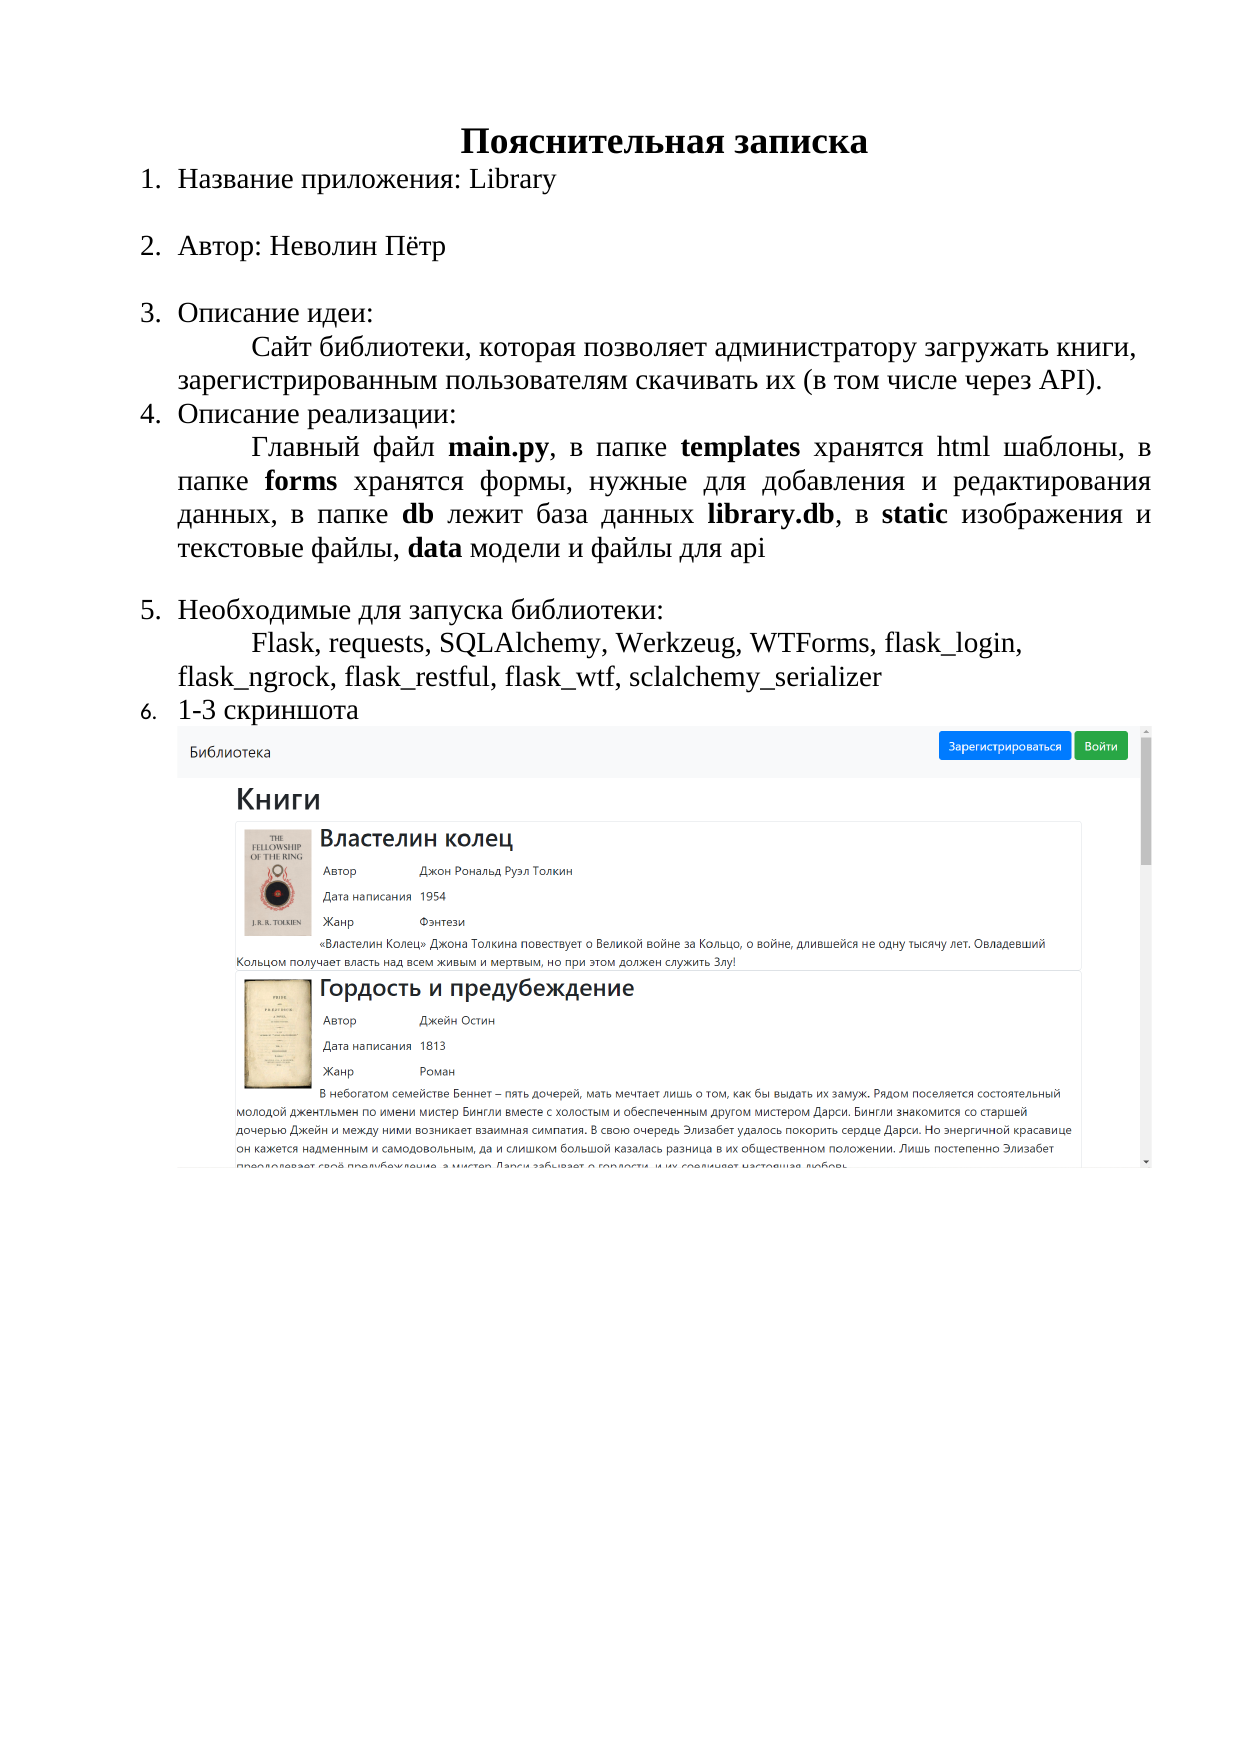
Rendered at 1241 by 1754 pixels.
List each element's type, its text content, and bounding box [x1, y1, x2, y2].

list Автор: Неволин Пётр [140, 228, 1152, 262]
list Описание реализации: [140, 396, 1152, 429]
text Flask, requests, SQLAlchemy, Werkzeug, WTForms, flask_login, flask_ngrock, flask_restful, flask_wtf, sclalchemy_serializer [177, 625, 1152, 692]
list Необходимые для запуска библиотеки: [140, 592, 1152, 625]
text Пояснительная записка [177, 118, 1152, 161]
picture [177, 726, 1152, 1168]
text Сайт библиотеки, которая позволяет администратору загружать книги, зарегистрированным пользователям скачивать их (в том числе через API). [177, 329, 1152, 396]
text Главный файл main.py, в папке templates хранятся html шаблоны, в папке forms хранятся формы, нужные для добавления и редактирования данных, в папке db лежит база данных library.db, в static изображения и текстовые файлы, data модели и файлы для api [177, 429, 1152, 564]
list Название приложения: Library [140, 161, 1152, 195]
list Описание идеи: [140, 295, 1152, 329]
